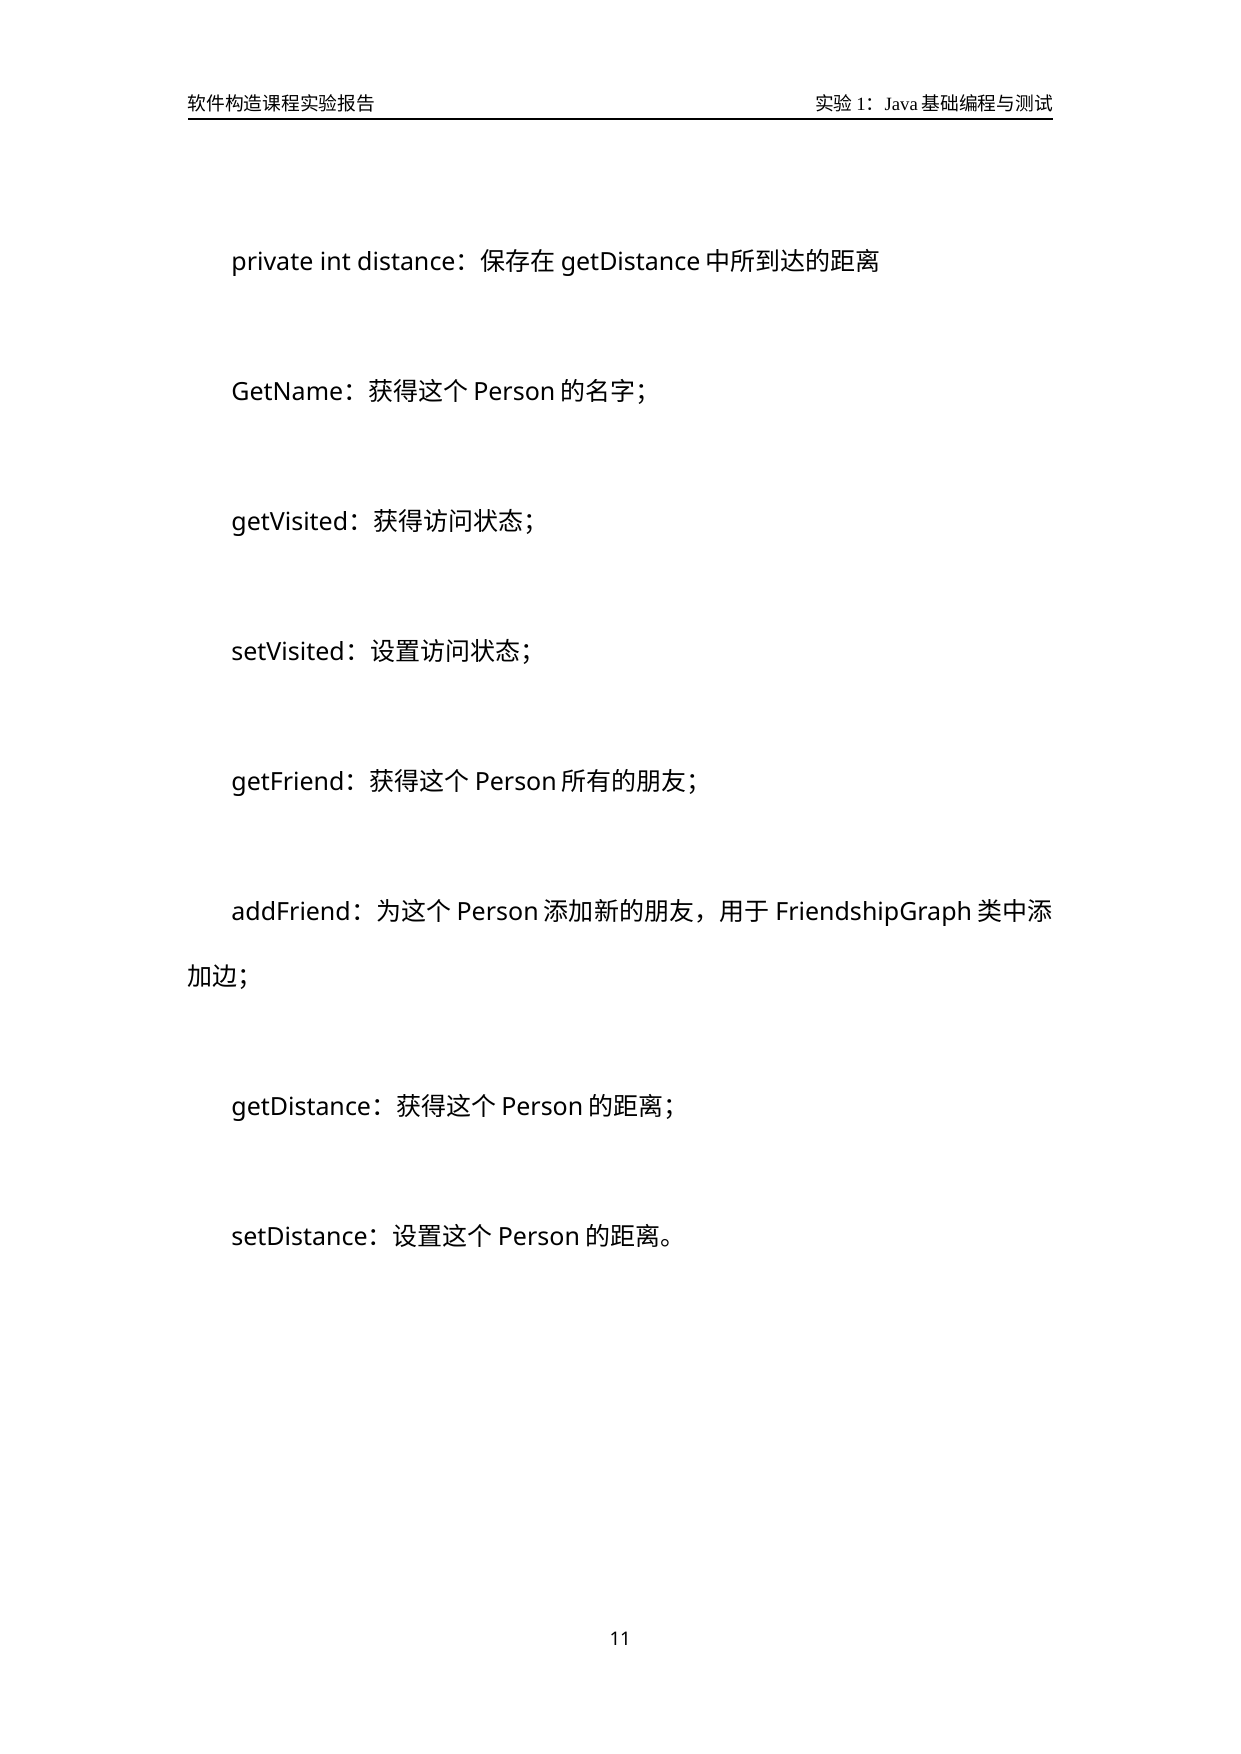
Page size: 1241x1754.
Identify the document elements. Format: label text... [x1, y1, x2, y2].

text getDistance：获得这个Person的距离； [187, 1072, 1053, 1137]
text getVisited：获得访问状态； [187, 487, 1053, 552]
text getFriend：获得这个Person所有的朋友； [187, 747, 1053, 812]
text setVisited：设置访问状态； [187, 617, 1053, 682]
text private int distance：保存在getDistance中所到达的距离 [187, 227, 1053, 292]
text GetName：获得这个Person的名字； [187, 357, 1053, 422]
text setDistance：设置这个Person的距离。 [187, 1202, 1053, 1267]
text addFriend：为这个Person添加新的朋友，用于FriendshipGraph类中添加边； [187, 877, 1053, 1007]
